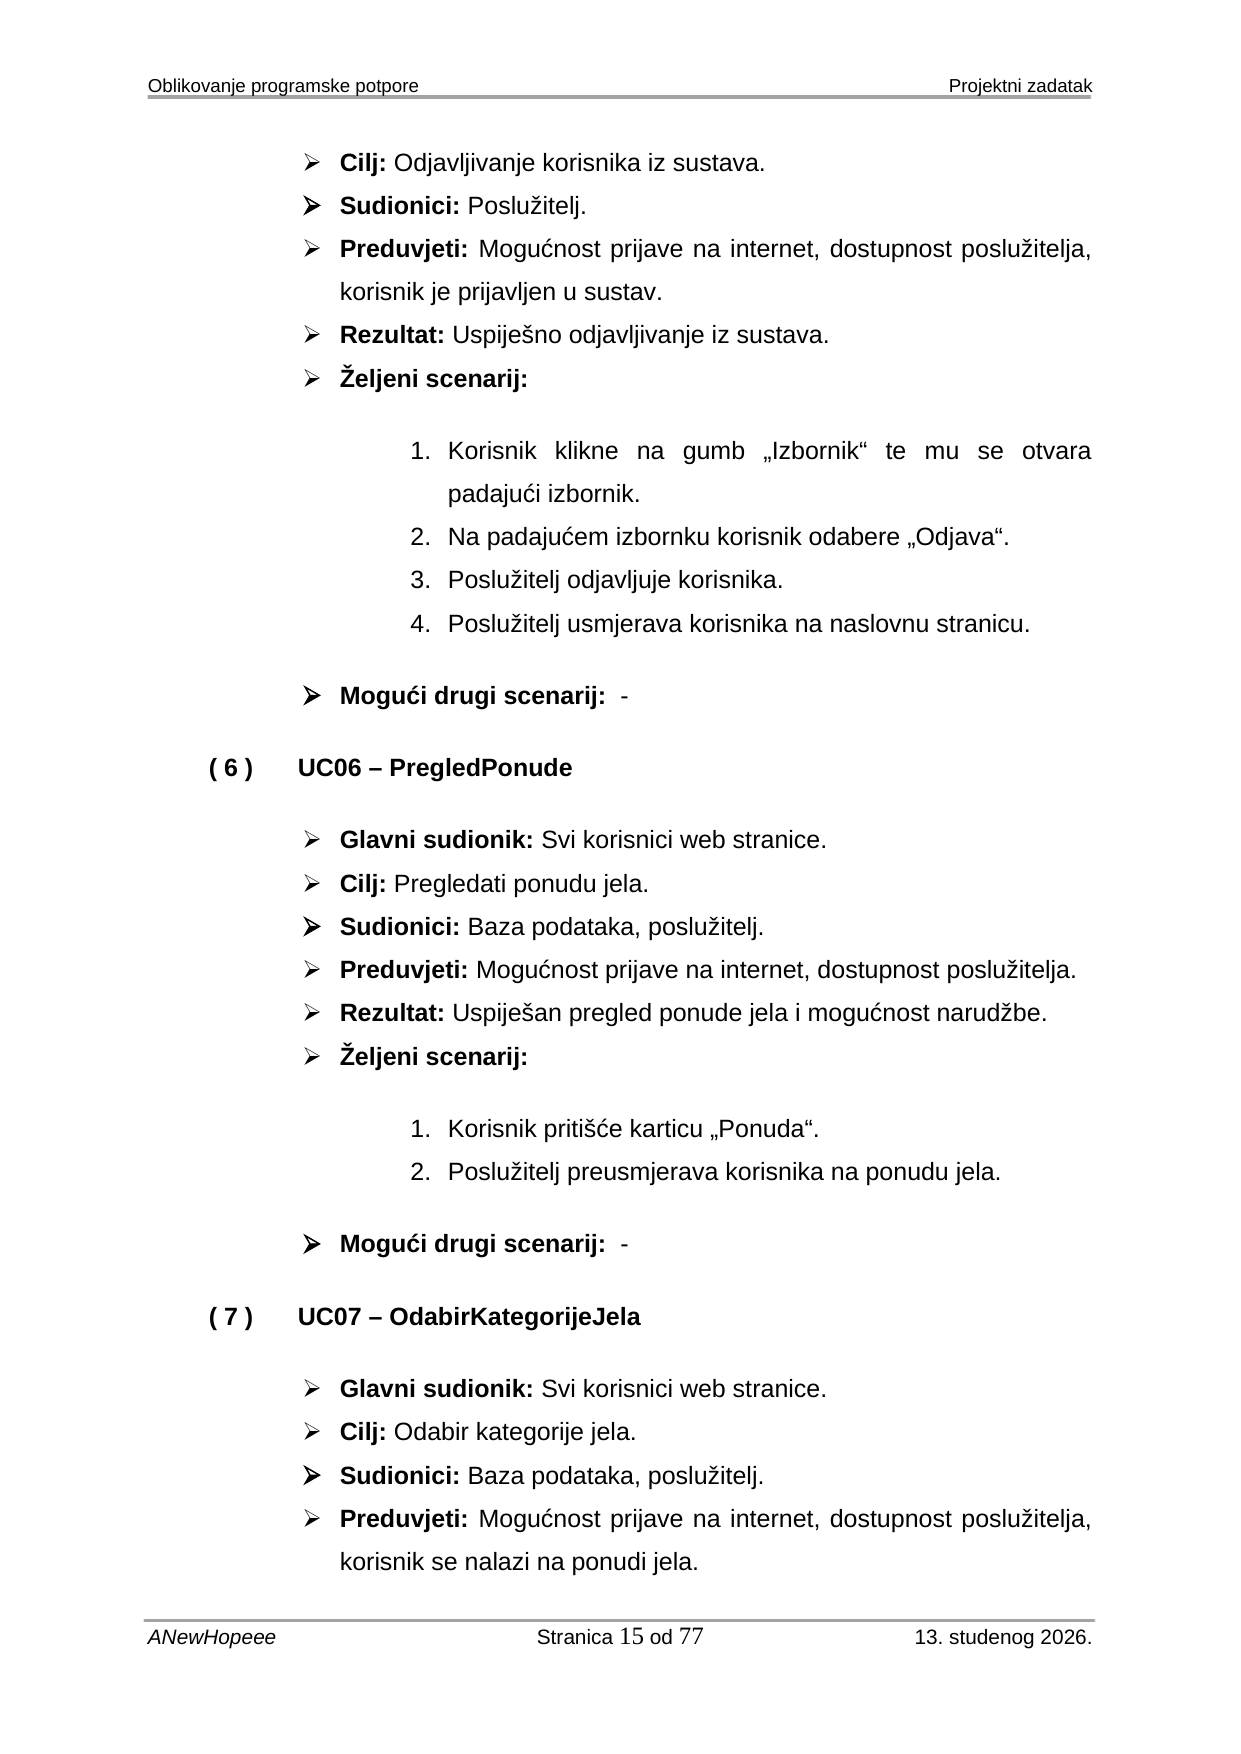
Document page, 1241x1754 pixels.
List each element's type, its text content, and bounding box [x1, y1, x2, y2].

list UC0 – [260, 1302, 1093, 1331]
list Preduvjeti: Mogućnost prijave na internet, dostupnost poslužitelja. [302, 955, 1093, 984]
list Sudionici: Baza podataka, poslužitelj. [302, 912, 1093, 941]
list Rezultat: Uspiješan pregled ponude jela i mogućnost narudžbe. [302, 998, 1093, 1027]
list Preduvjeti: Mogućnost prijave na internet, dostupnost poslužitelja, korisnik se nalazi na ponudi jela. [302, 1504, 1093, 1576]
list Mogući drugi scenarij: - [302, 1229, 1093, 1258]
list Cilj: Odabir jela. [302, 1417, 1093, 1446]
list Glavni sudionik: Svi korisnici web stranice. [302, 1374, 1093, 1403]
list Glavni sudionik: Svi korisnici web stranice. [302, 826, 1093, 854]
picture [147, 95, 1092, 99]
list Korisnik pritišće karticu „Ponuda“. [410, 1114, 1093, 1143]
list Željeni scenarij: [302, 1042, 1093, 1071]
list UC0 – PregledPonude [260, 753, 1093, 782]
list Cilj: Pregledati ponudu jela. [302, 869, 1093, 898]
list Sudionici: Baza podataka, poslužitelj. [302, 1461, 1093, 1489]
list Poslužitelj preusmjerava korisnika na ponudu jela. [410, 1157, 1093, 1186]
